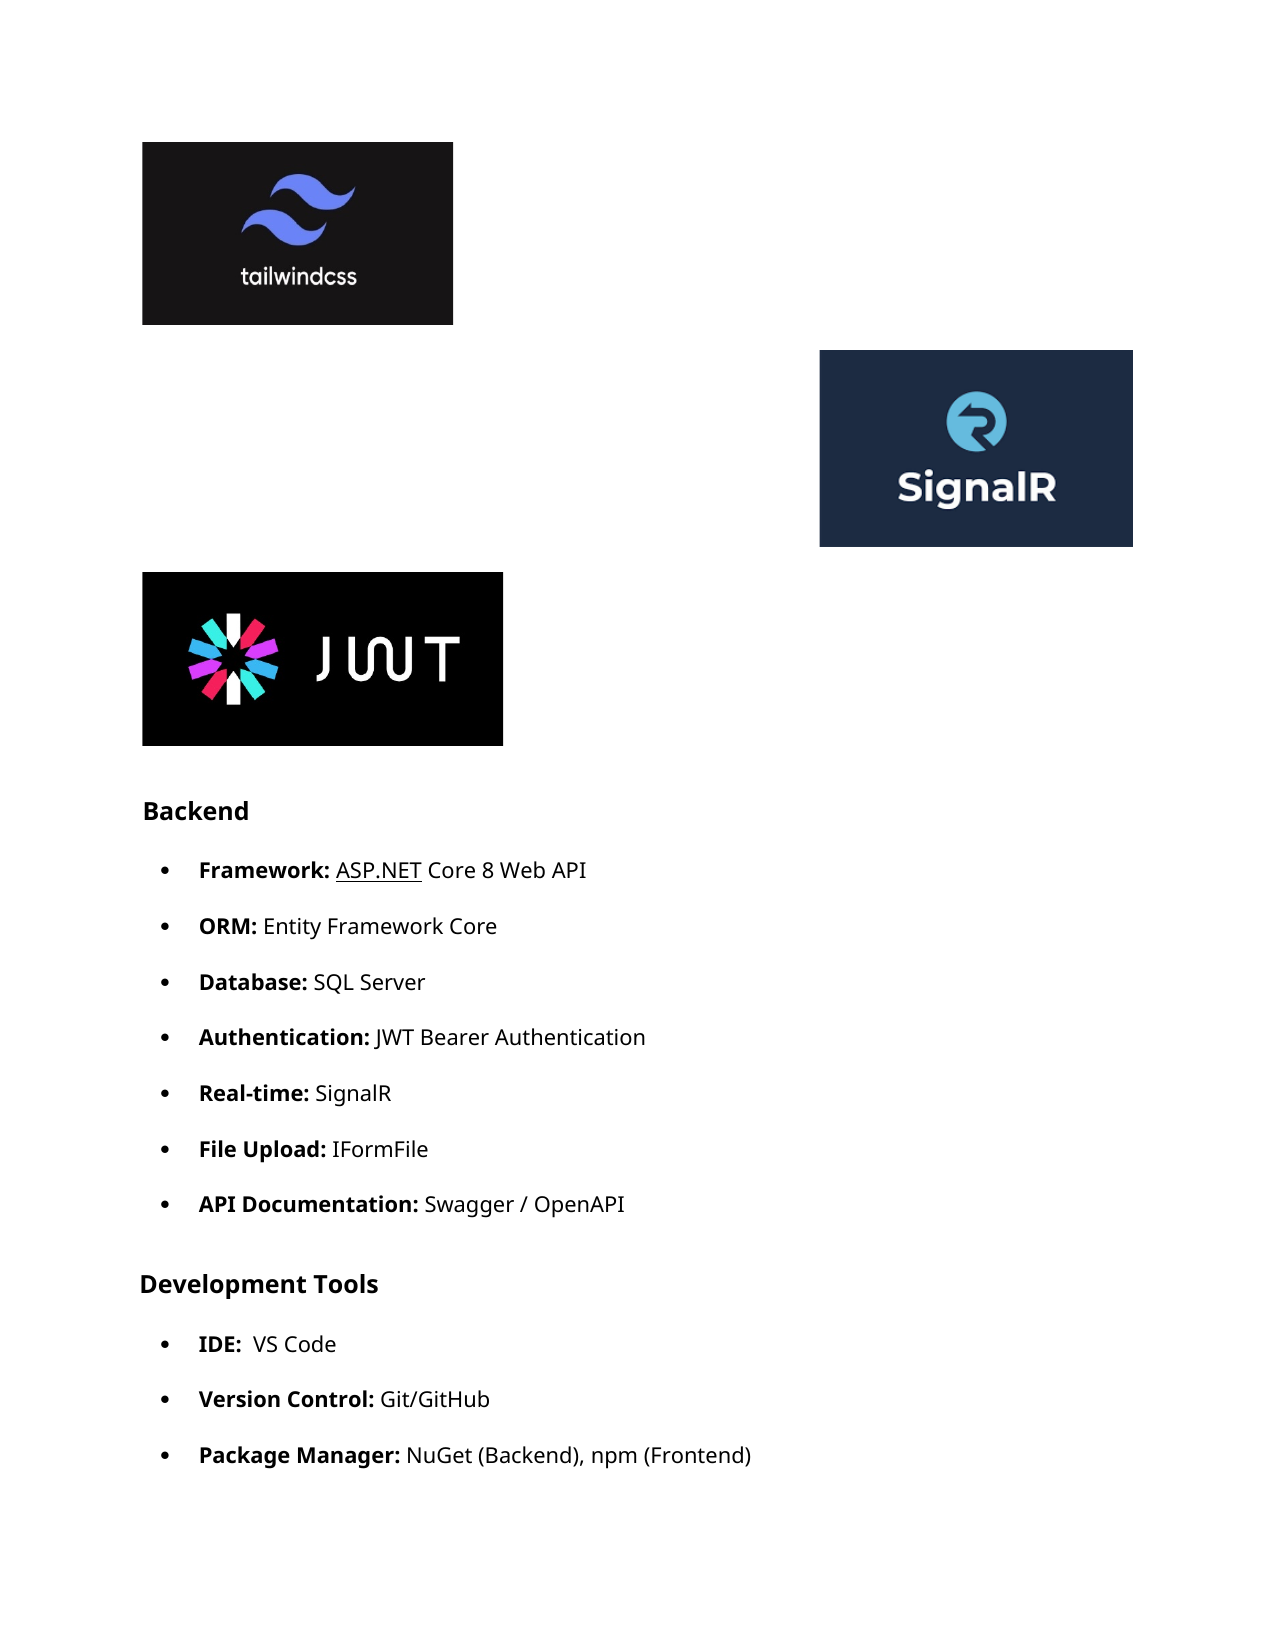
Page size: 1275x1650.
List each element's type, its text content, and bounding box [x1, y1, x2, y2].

list Real-time: SignalR [161, 1078, 1133, 1108]
list Authentication: JWT Bearer Authentication [161, 1022, 1133, 1052]
list Database: SQL Server [161, 967, 1133, 996]
picture [142, 572, 504, 746]
picture [819, 350, 1133, 547]
list Package Manager: NuGet (Backend), npm (Frontend) [161, 1440, 1133, 1470]
picture [142, 142, 454, 325]
list Framework: ASP.NET Core 8 Web API [161, 855, 1133, 885]
text Backend [142, 793, 1133, 827]
list Version Control: Git/GitHub [161, 1384, 1133, 1414]
list ORM: Entity Framework Core [161, 911, 1133, 941]
list API Documentation: Swagger / OpenAPI [161, 1189, 1133, 1219]
text Development Tools [139, 1267, 1133, 1301]
list File Upload: IFormFile [161, 1133, 1133, 1163]
list IDE: VS Code [161, 1329, 1133, 1358]
